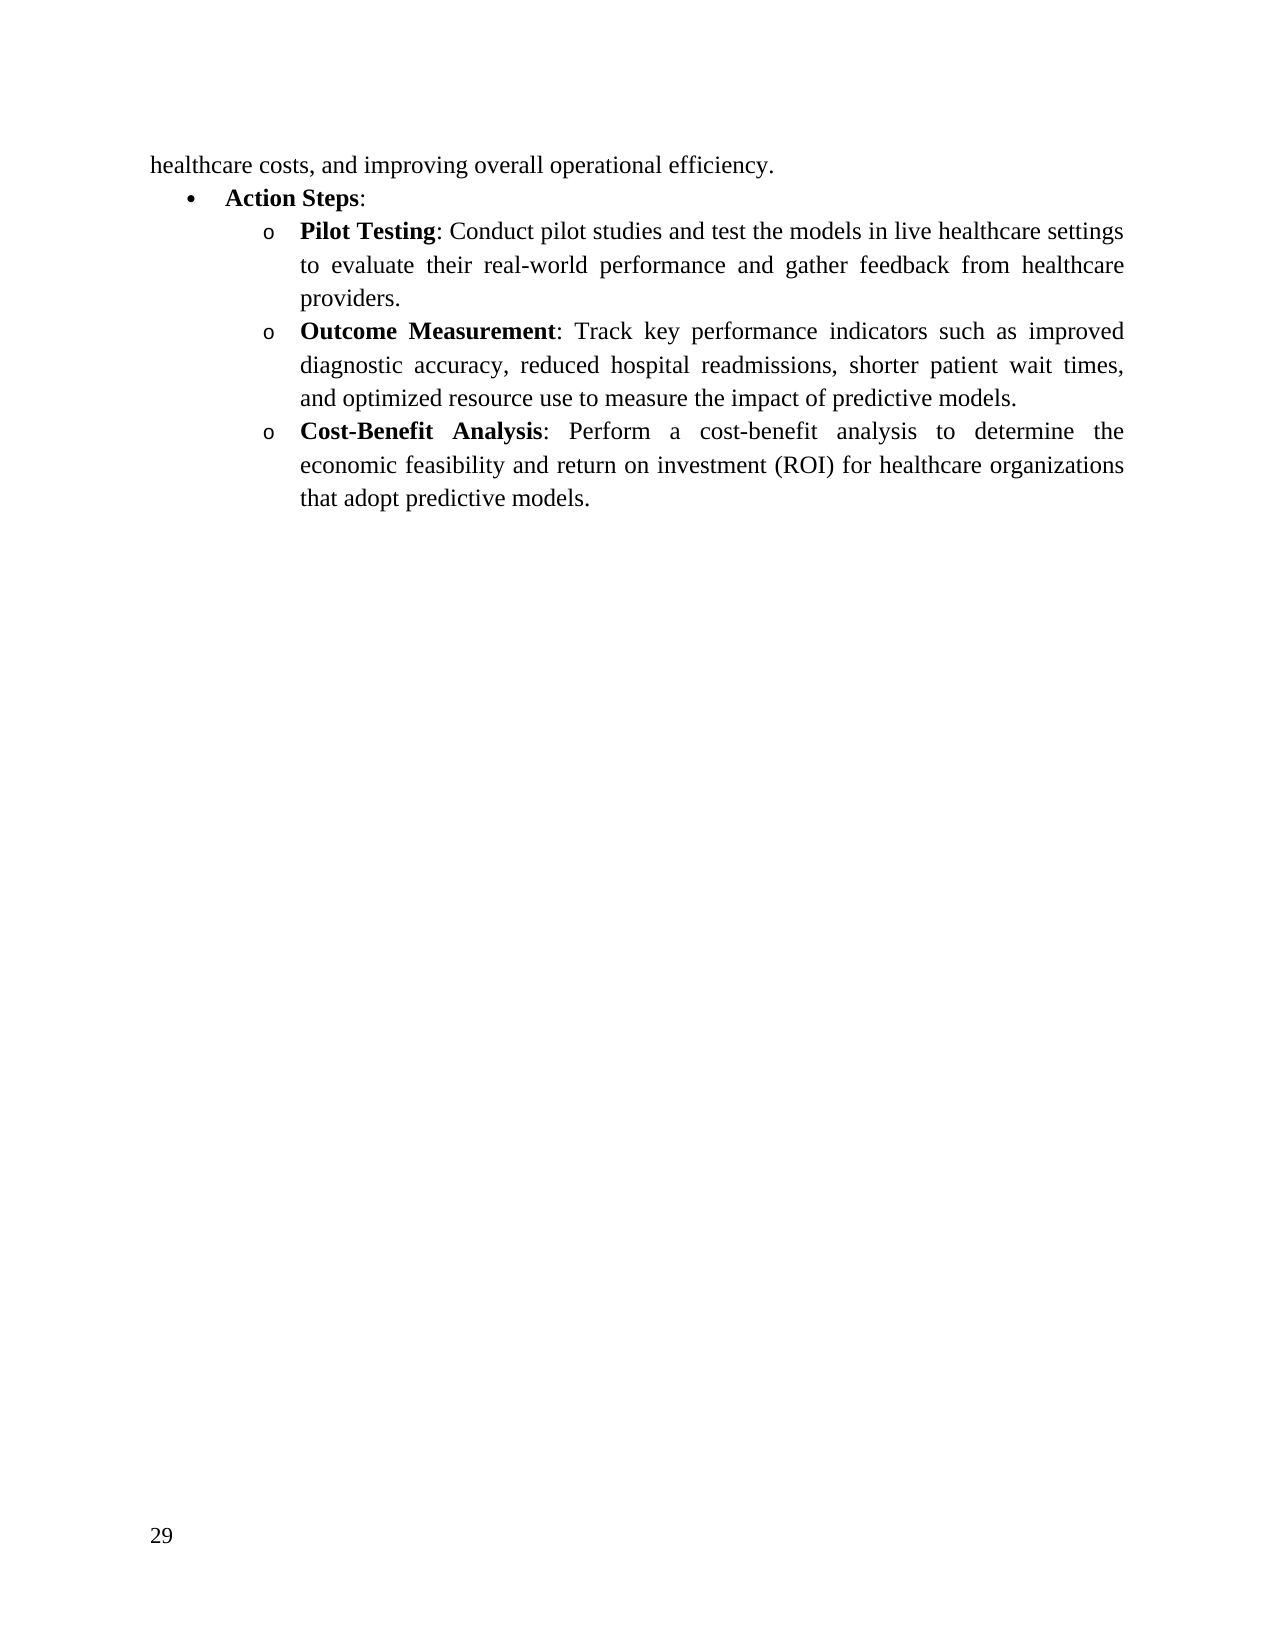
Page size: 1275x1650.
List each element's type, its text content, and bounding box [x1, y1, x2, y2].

list Pilot Testing: Conduct pilot studies and test the models in live healthcare settings to evaluate their real-world performance and gather feedback from healthcare providers. [262, 216, 1125, 312]
list Cost-Benefit Analysis: Perform a cost-benefit analysis to determine the economic feasibility and return on investment (ROI) for healthcare organizations that adopt predictive models. [262, 416, 1125, 511]
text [150, 150, 1125, 179]
list Outcome Measurement: Track key performance indicators such as improved diagnostic accuracy, reduced hospital readmissions, shorter patient wait times, and optimized resource use to measure the impact of predictive models. [262, 316, 1125, 412]
list Action Steps: [187, 183, 1125, 212]
